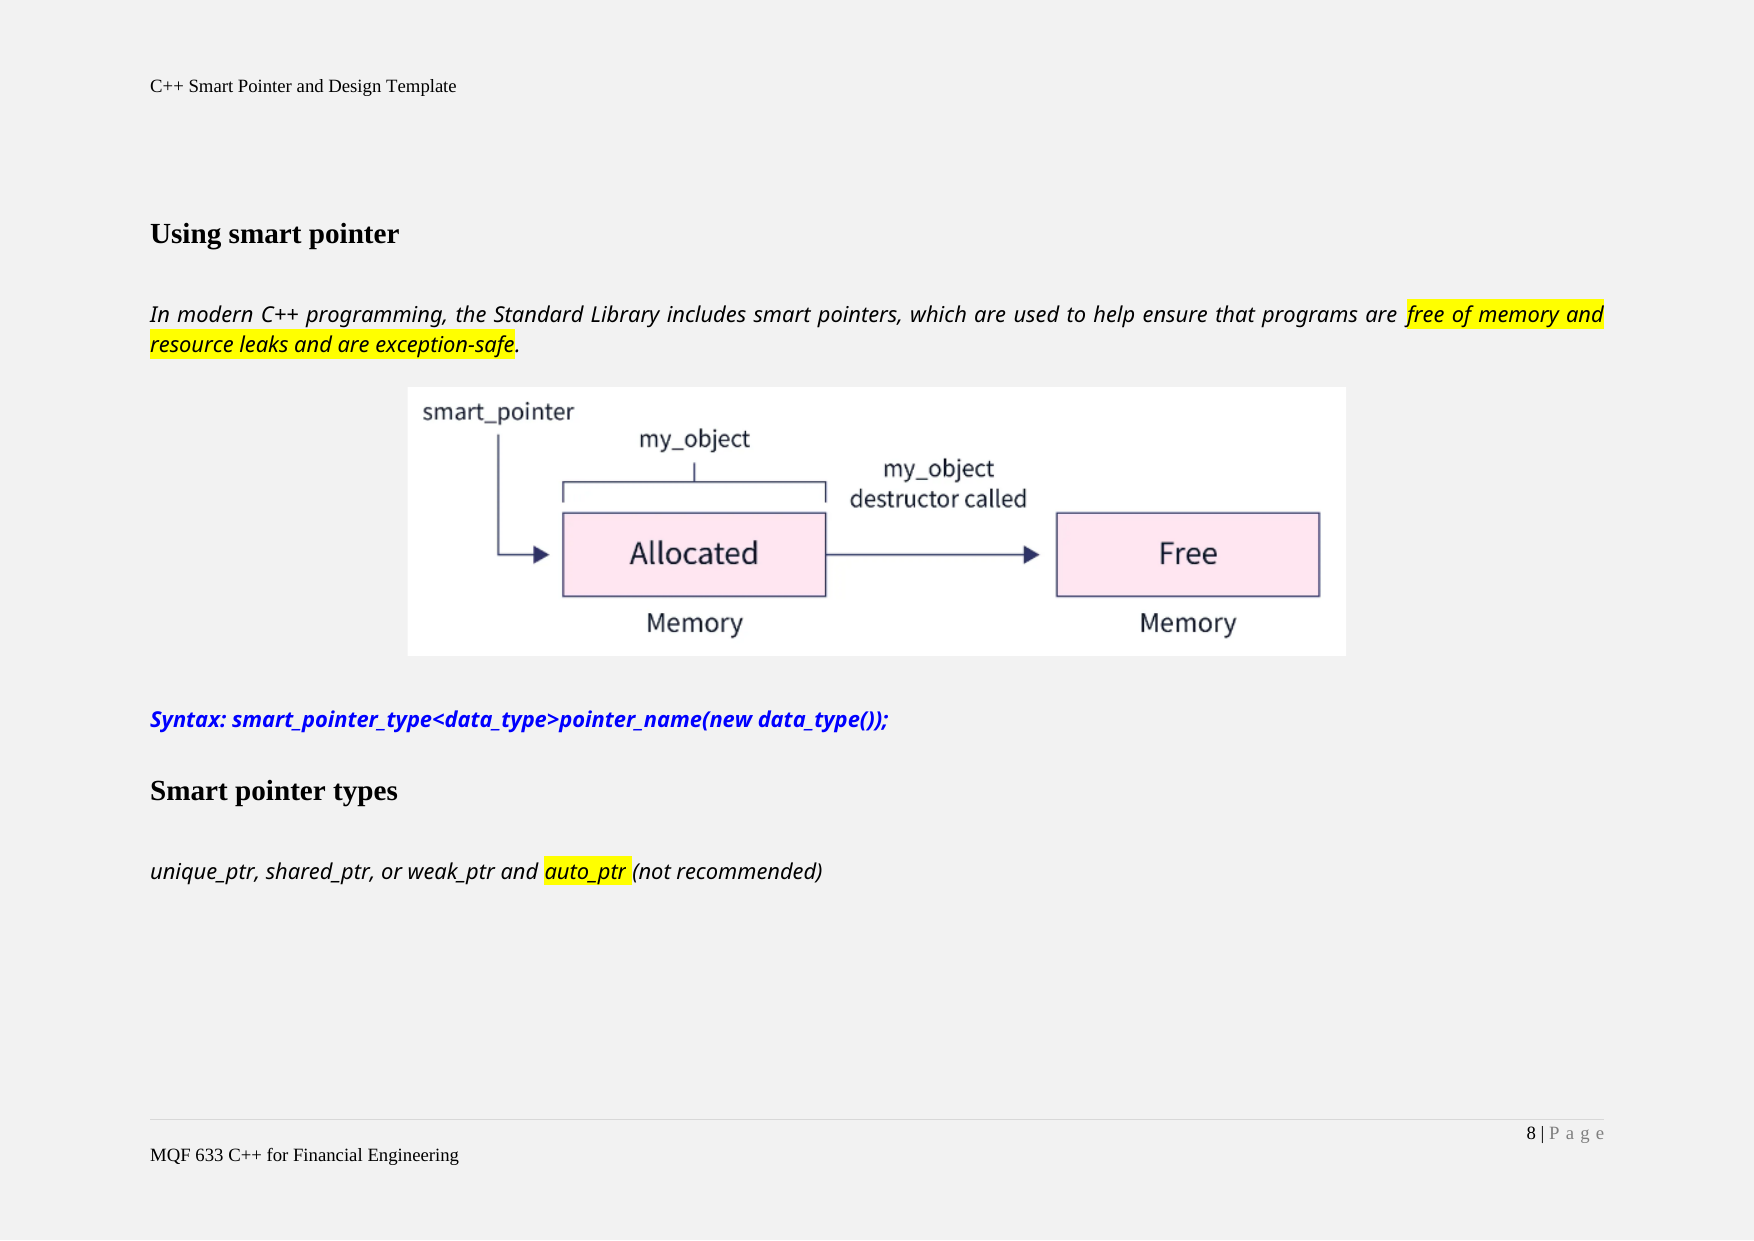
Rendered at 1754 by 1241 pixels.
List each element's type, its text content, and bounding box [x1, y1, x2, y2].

text In modern C++ programming, the Standard Library includes smart pointers, which are used to help ensure that programs are free of memory and resource leaks and are exception-safe. [150, 299, 1604, 359]
subtitle Smart pointer types [150, 773, 1604, 807]
subtitle Syntax: smart_pointer_type<data_type>pointer_name(new data_type()); [150, 704, 1604, 734]
subtitle Using smart pointer [150, 217, 1604, 250]
text unique_ptr, shared_ptr, or weak_ptr and auto_ptr (not recommended) [150, 856, 544, 885]
picture [407, 387, 1347, 656]
text unique_ptr, shared_ptr, or weak_ptr and auto_ptr (not recommended) [632, 856, 1604, 885]
